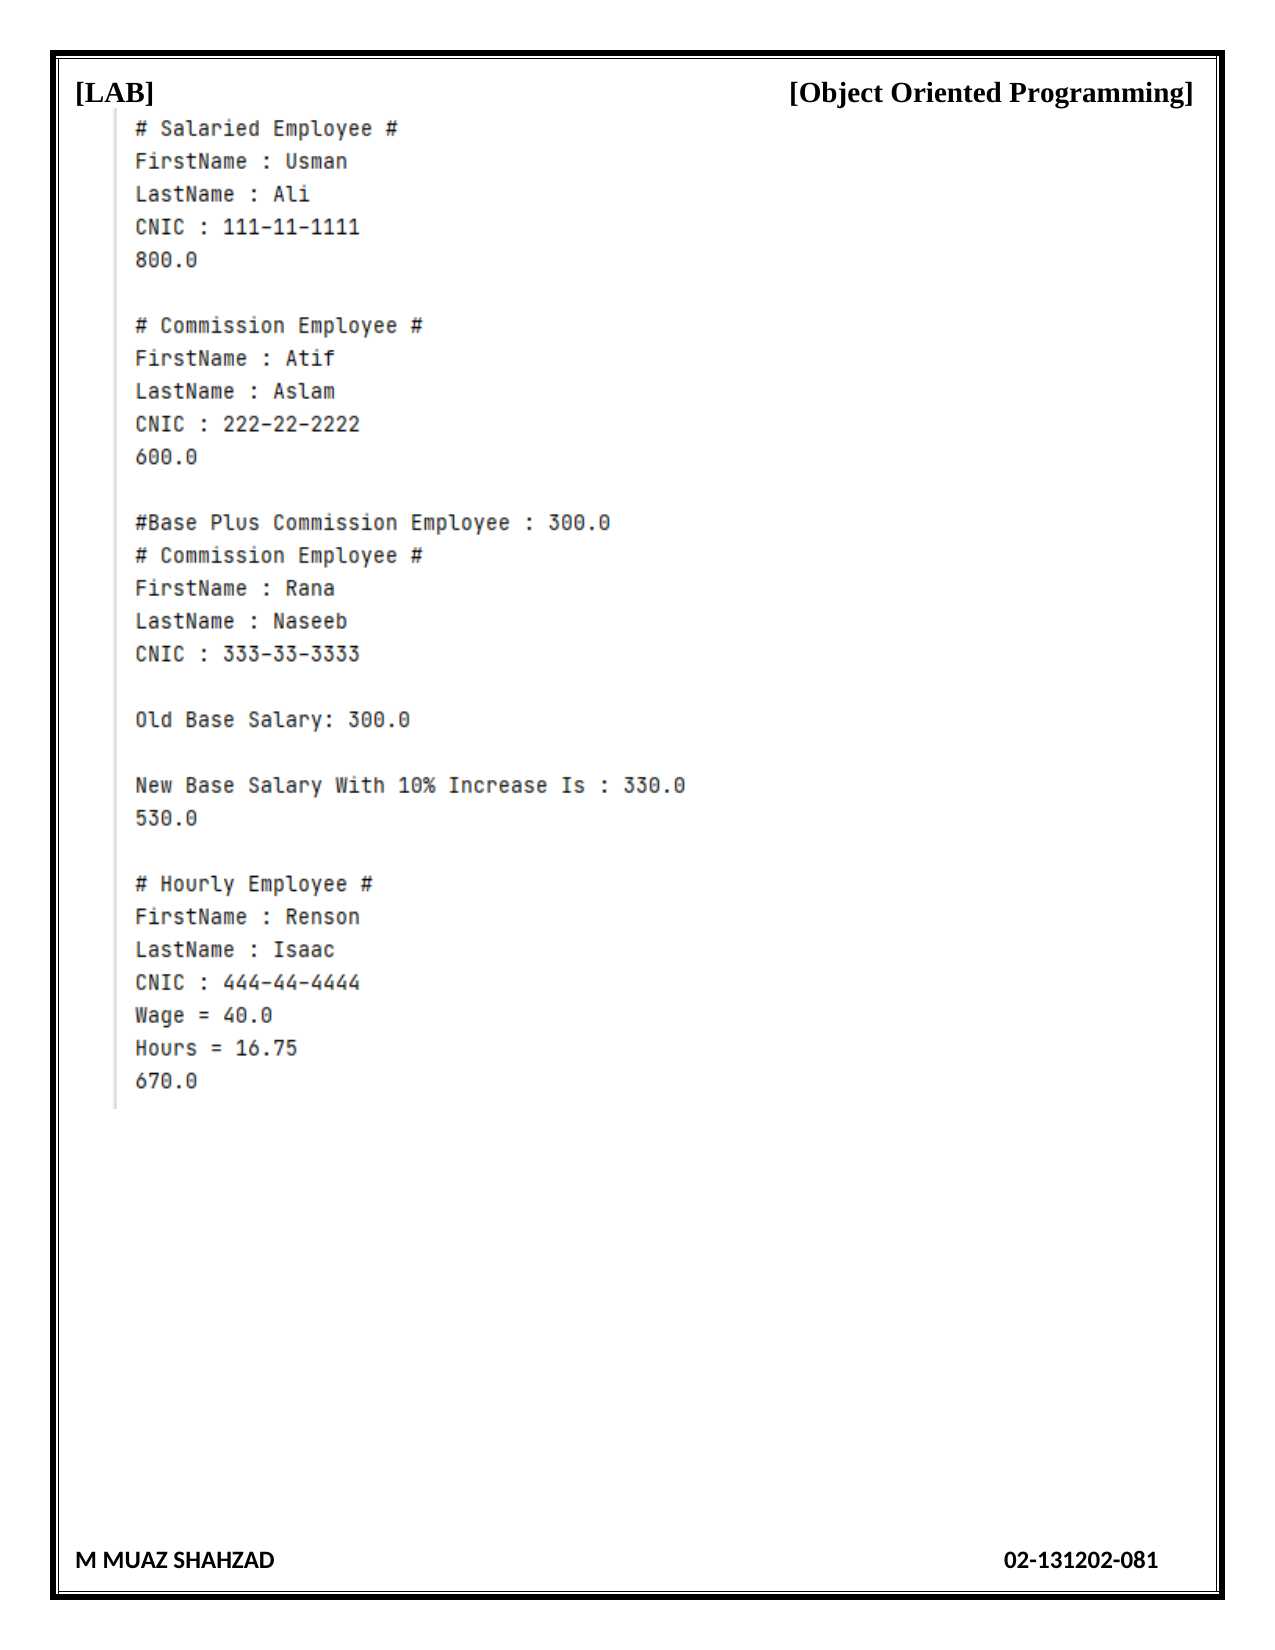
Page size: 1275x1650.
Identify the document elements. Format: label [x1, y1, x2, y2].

text [112, 108, 1200, 1477]
picture [112, 108, 719, 1109]
